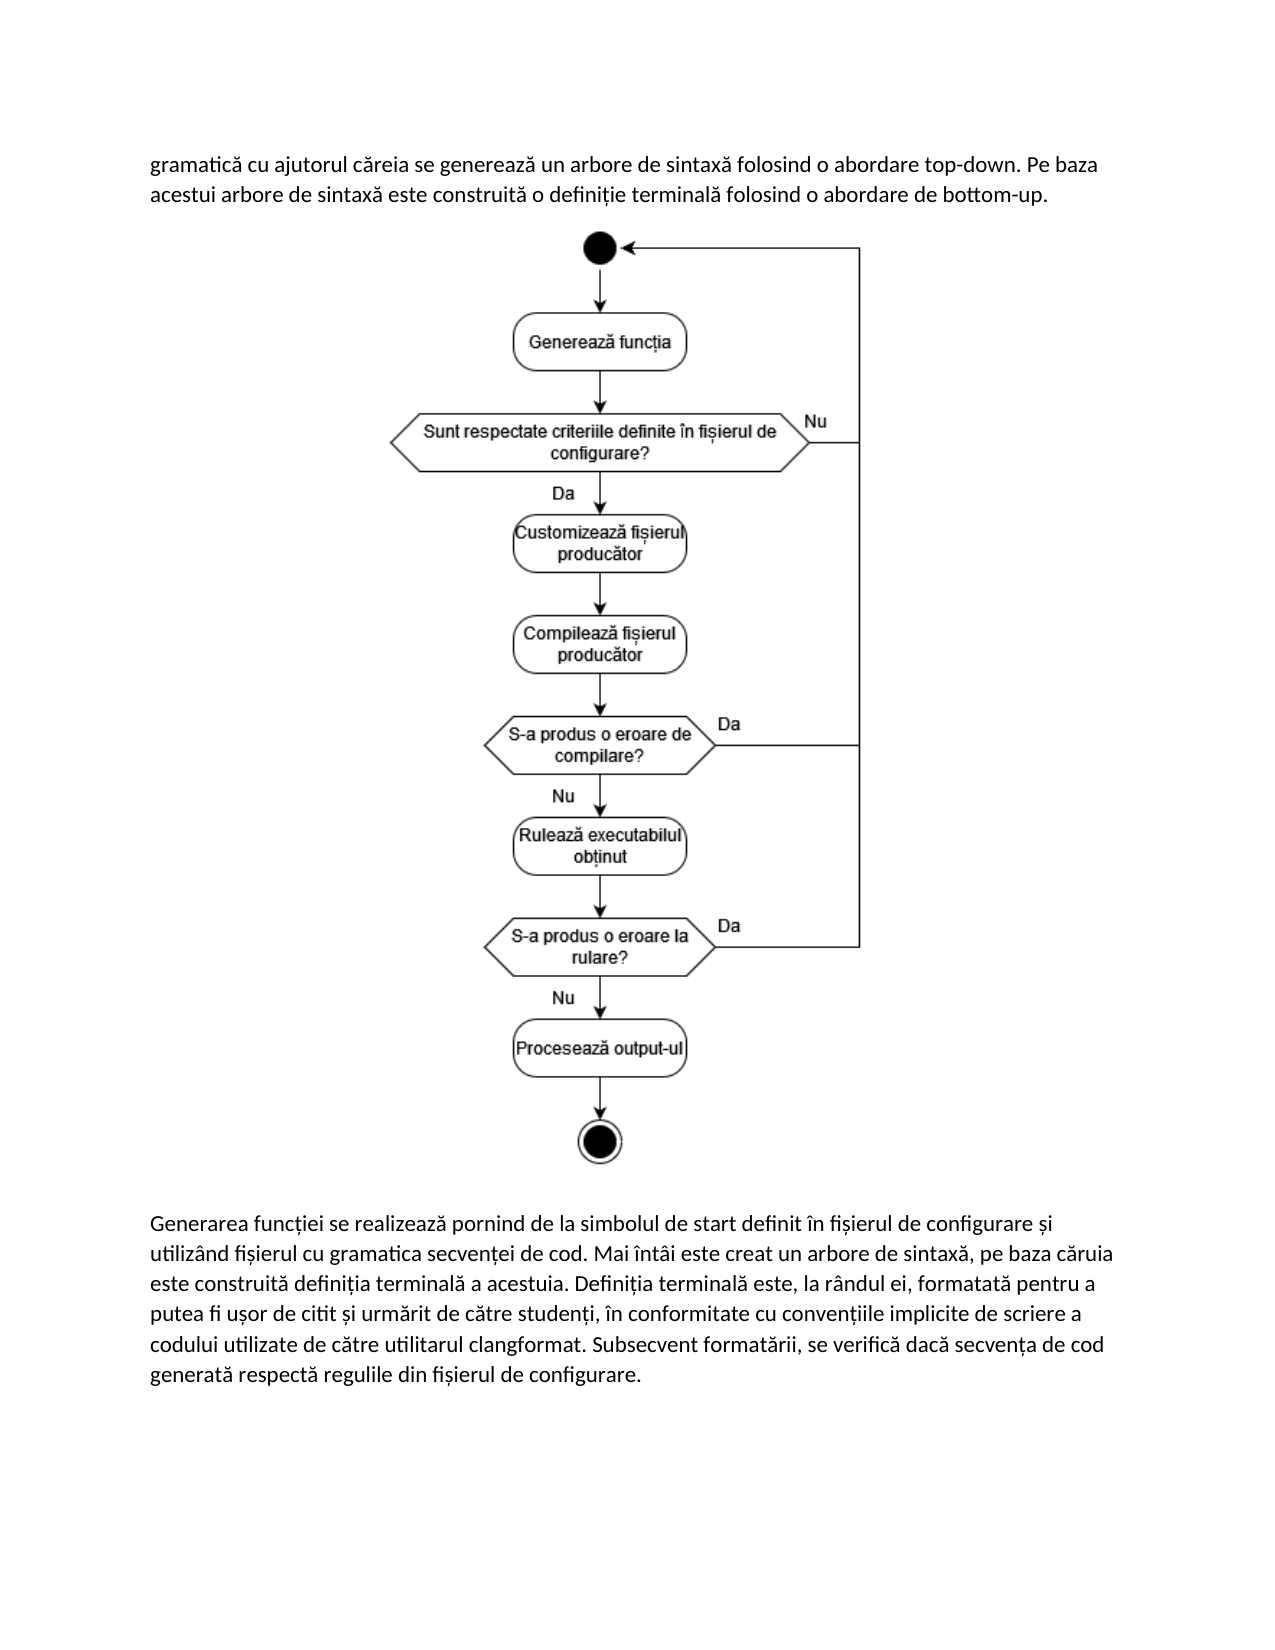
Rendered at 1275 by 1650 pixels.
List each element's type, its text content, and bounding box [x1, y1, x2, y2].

text Generarea funcției se realizează pornind de la simbolul de start definit în fișierul de configurare și utilizând fișierul cu gramatica secvenței de cod. Mai întâi este creat un arbore de sintaxă, pe baza căruia este construită definiția terminală a acestuia. Definiția terminală este, la rândul ei, formatată pentru a putea fi ușor de citit și urmărit de către studenți, în conformitate cu convențiile implicite de scriere a codului utilizate de către utilitarul clangformat. Subsecvent formatării, se verifică dacă secvența de cod generată respectă regulile din fișierul de configurare. [150, 1209, 1125, 1388]
picture [254, 227, 1021, 1191]
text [150, 150, 1125, 208]
